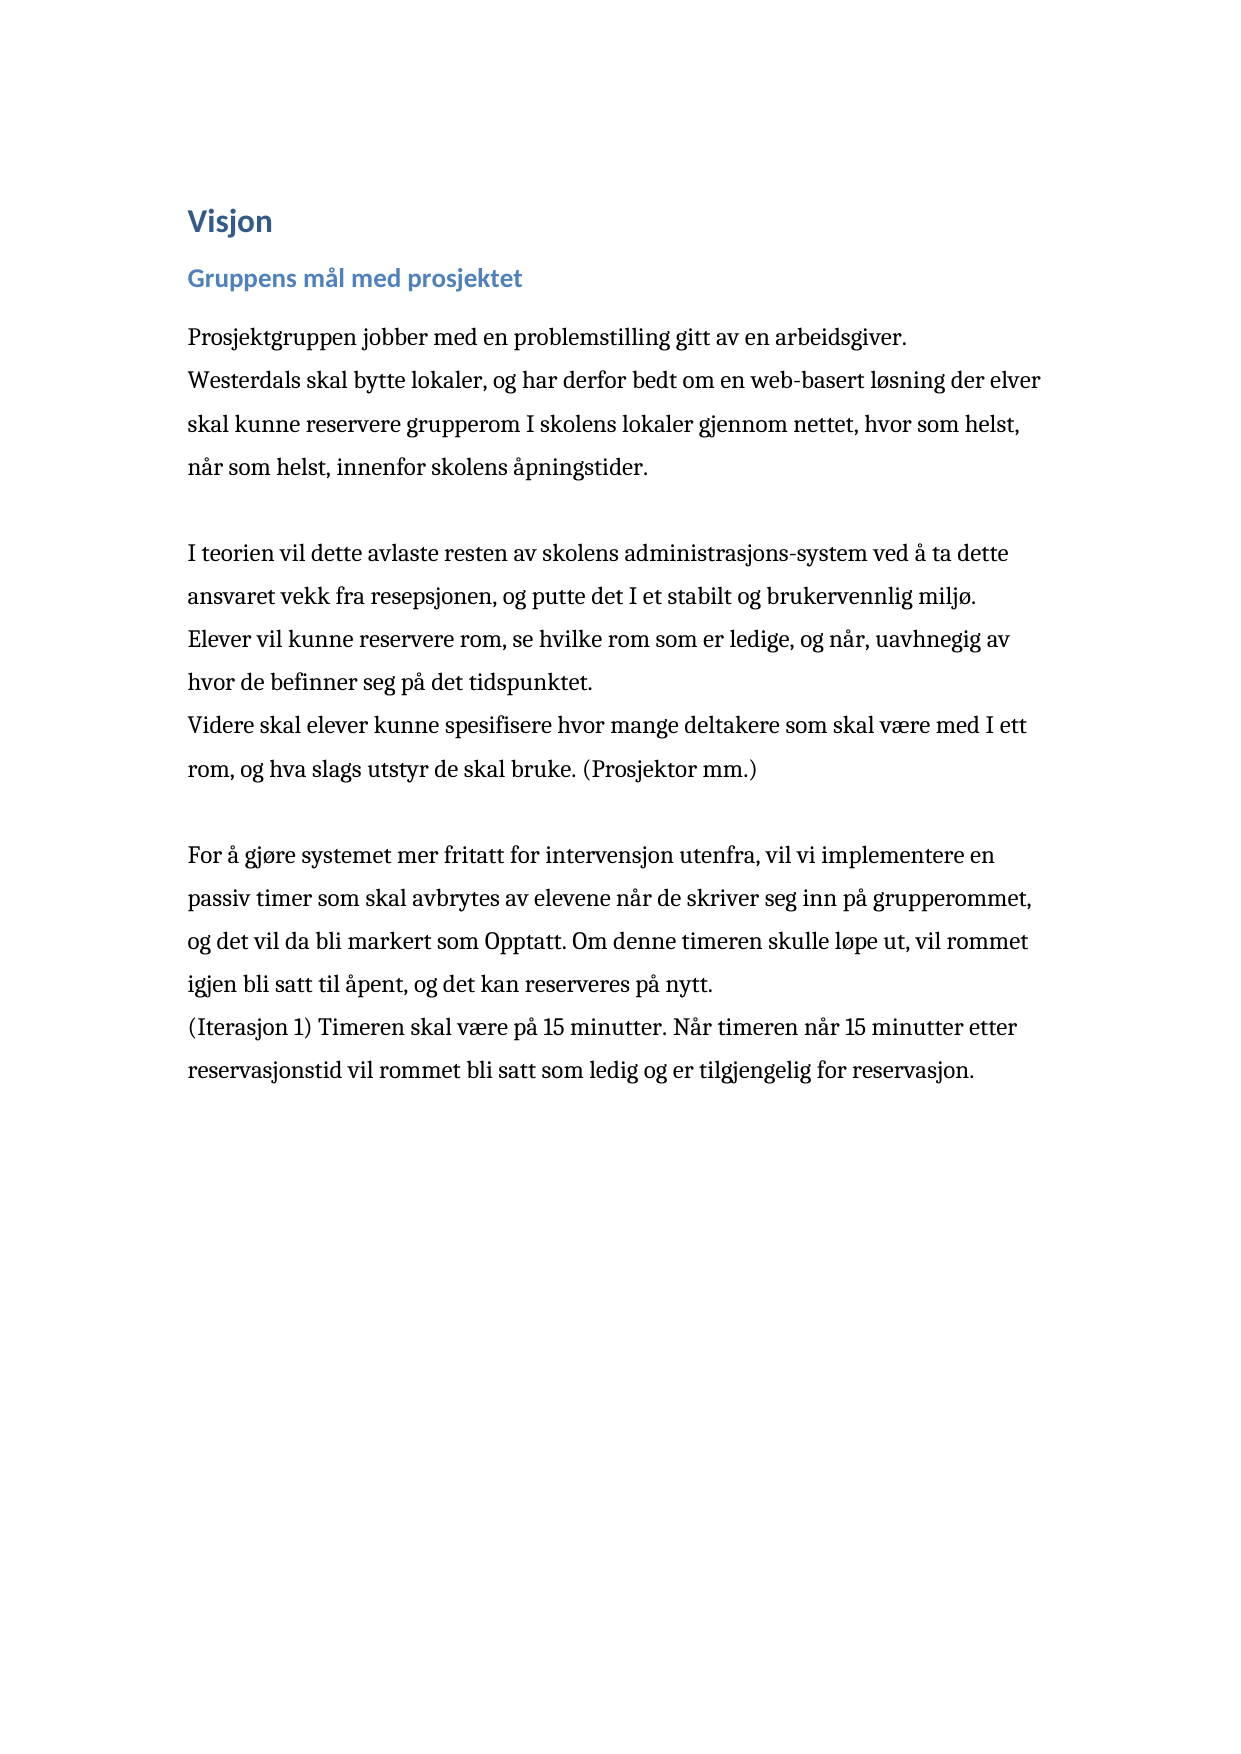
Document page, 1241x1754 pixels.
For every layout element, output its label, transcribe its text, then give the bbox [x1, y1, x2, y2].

text Westerdals skal bytte lokaler, og har derfor bedt om en web-basert løsning der elver skal kunne reservere grupperom I skolens lokaler gjennom nettet, hvor som helst, når som helst, innenfor skolens åpningstider. [187, 366, 1053, 481]
subtitle Gruppens mål med prosjektet [187, 262, 1053, 294]
text Elever vil kunne reservere rom, se hvilke rom som er ledige, og når, uavhnegig av hvor de befinner seg på det tidspunktet. [187, 625, 1053, 697]
text (Iterasjon 1) Timeren skal være på 15 minutter. Når timeren når 15 minutter etter reservasjonstid vil rommet bli satt som ledig og er tilgjengelig for reservasjon. [187, 1013, 1053, 1085]
text I teorien vil dette avlaste resten av skolens administrasjons-system ved å ta dette ansvaret vekk fra resepsjonen, og putte det I et stabilt og brukervennlig miljø. [187, 539, 1053, 611]
text Videre skal elever kunne spesifisere hvor mange deltakere som skal være med I ett rom, og hva slags utstyr de skal bruke. (Prosjektor mm.) [187, 711, 1053, 783]
text For å gjøre systemet mer fritatt for intervensjon utenfra, vil vi implementere en passiv timer som skal avbrytes av elevene når de skriver seg inn på grupperommet, og det vil da bli markert som Opptatt. Om denne timeren skulle løpe ut, vil rommet igjen bli satt til åpent, og det kan reserveres på nytt. [187, 841, 1053, 999]
text Prosjektgruppen jobber med en problemstilling gitt av en arbeidsgiver. [187, 323, 1053, 352]
subtitle Visjon [187, 200, 1053, 241]
